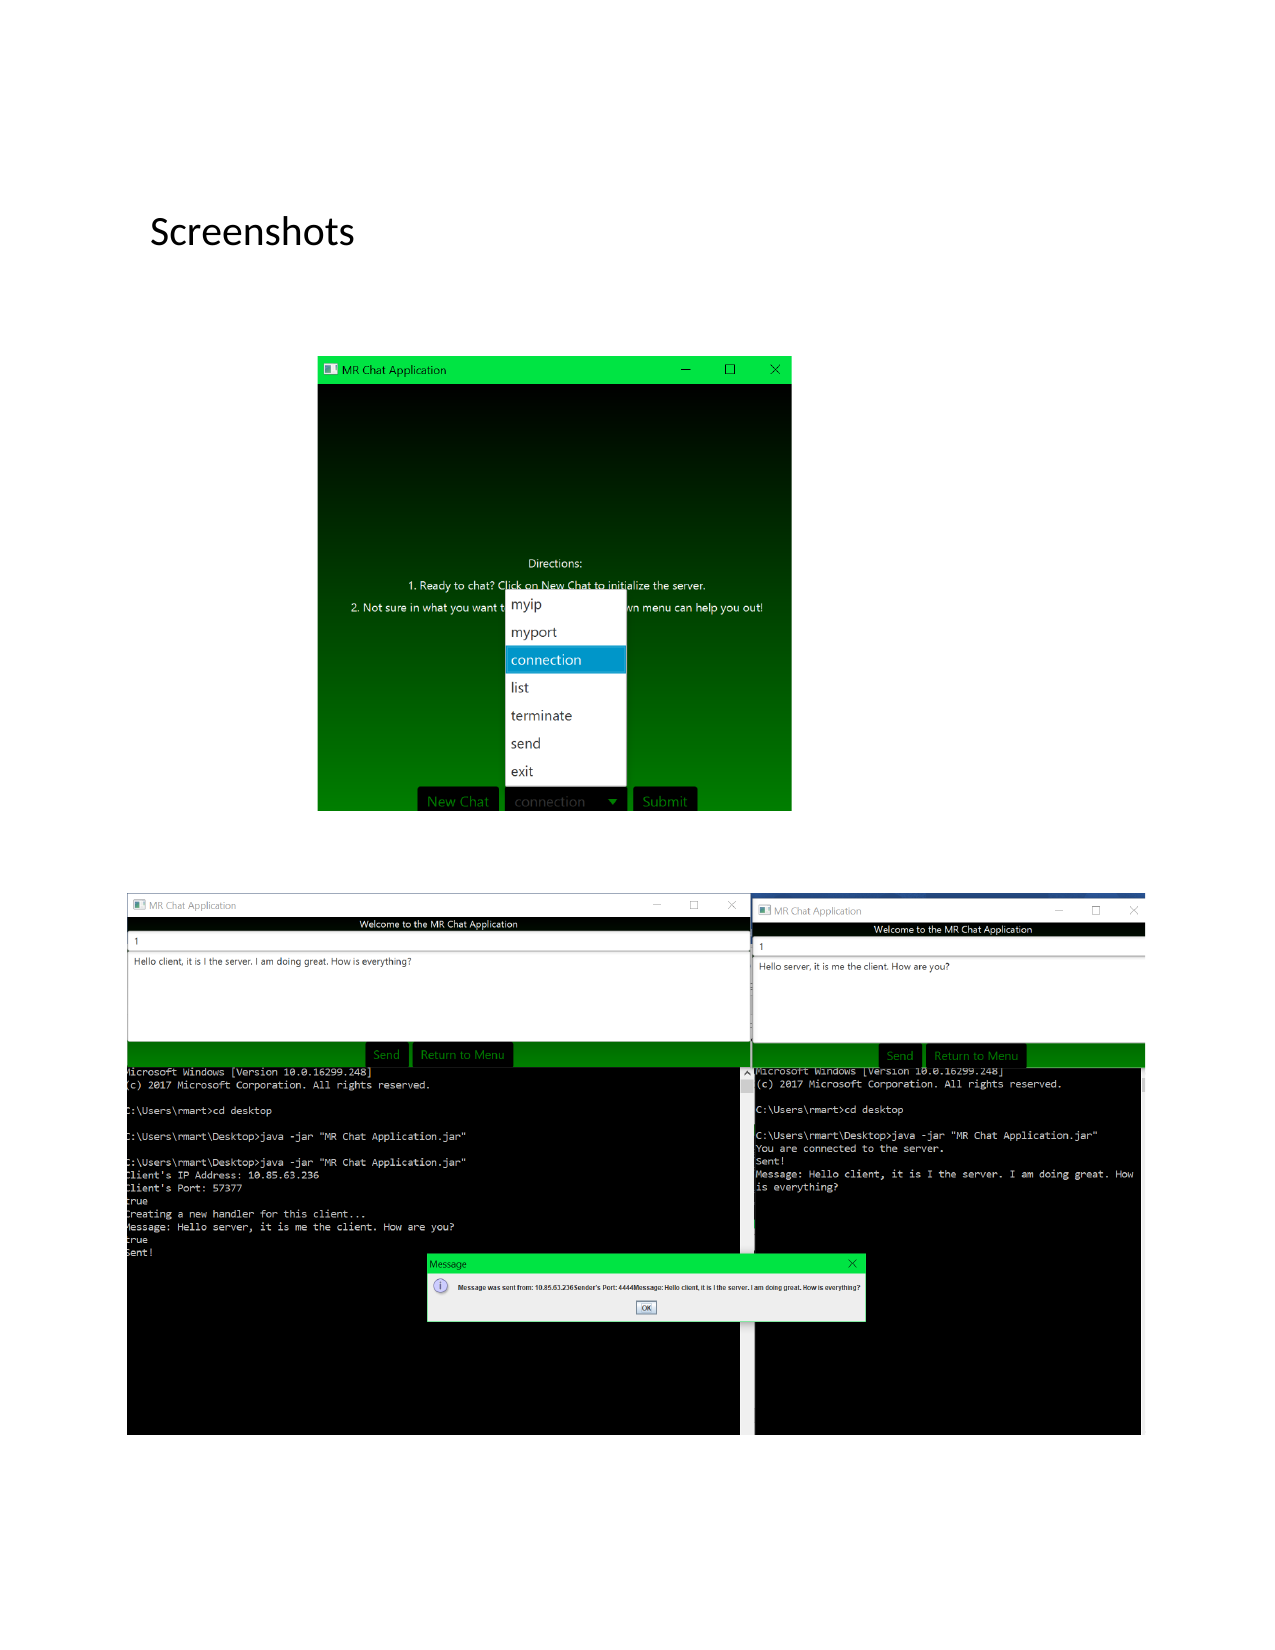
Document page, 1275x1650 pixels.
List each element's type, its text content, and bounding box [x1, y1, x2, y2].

text Screenshots [150, 205, 1125, 256]
picture [126, 893, 1145, 1434]
picture [316, 356, 792, 810]
